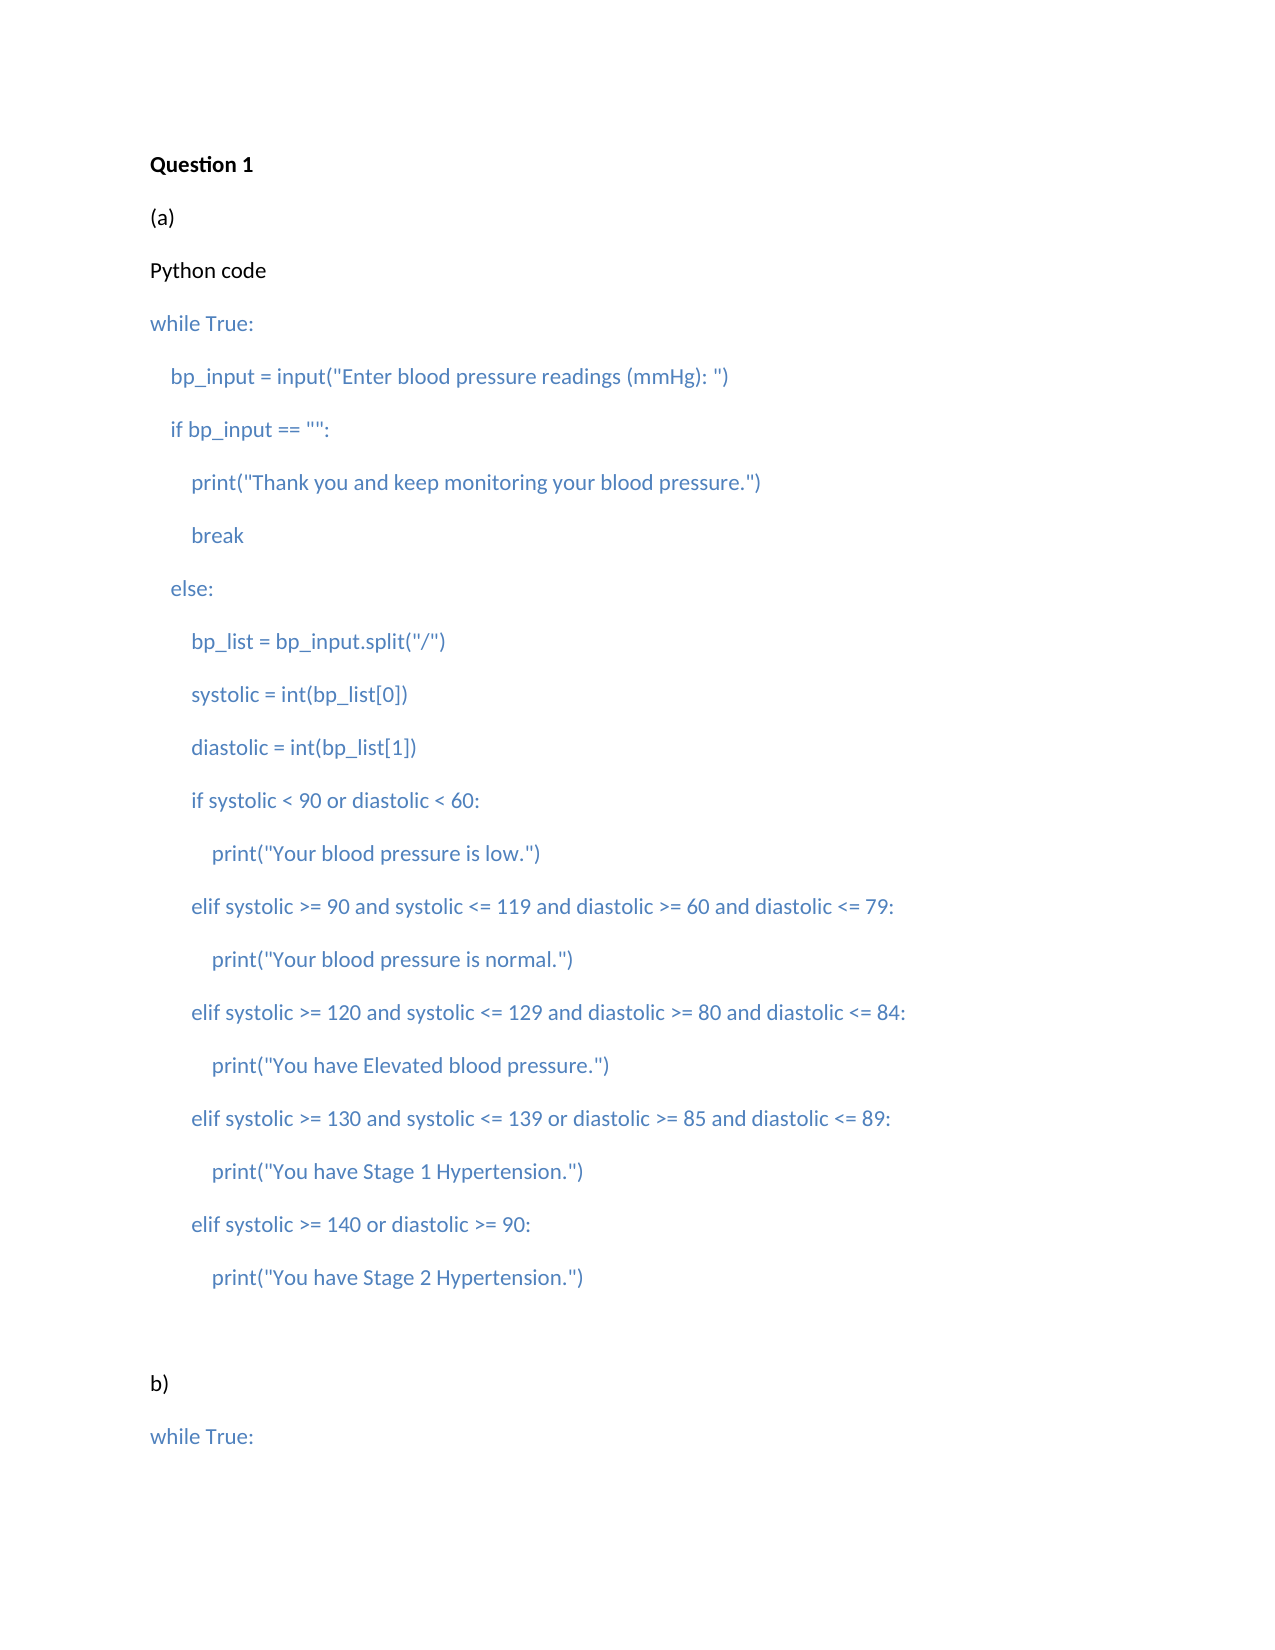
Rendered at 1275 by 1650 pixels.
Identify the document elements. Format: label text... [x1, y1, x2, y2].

text else: [150, 574, 1125, 602]
text diastolic = int(bp_list[1]) [150, 733, 1125, 761]
text elif systolic >= 90 and systolic <= 119 and diastolic >= 60 and diastolic <= 79: [150, 892, 1125, 920]
text bp_list = bp_input.split("/") [150, 627, 1125, 655]
text while True: [150, 309, 1125, 337]
text elif systolic >= 120 and systolic <= 129 and diastolic >= 80 and diastolic <= 84: [150, 998, 1125, 1026]
text print("Your blood pressure is low.") [150, 839, 1125, 867]
text elif systolic >= 130 and systolic <= 139 or diastolic >= 85 and diastolic <= 89: [150, 1104, 1125, 1132]
text (a) [150, 203, 1125, 231]
text while True: [150, 1422, 1125, 1451]
text print("You have Stage 1 Hypertension.") [150, 1157, 1125, 1185]
text if systolic < 90 or diastolic < 60: [150, 786, 1125, 814]
text break [150, 521, 1125, 549]
text bp_input = input("Enter blood pressure readings (mmHg): ") [150, 362, 1125, 390]
text Question 1 [150, 150, 1125, 178]
text print("Your blood pressure is normal.") [150, 945, 1125, 973]
text print("You have Stage 2 Hypertension.") [150, 1263, 1125, 1291]
text print("You have Elevated blood pressure.") [150, 1051, 1125, 1079]
text print("Thank you and keep monitoring your blood pressure.") [150, 468, 1125, 496]
text b) [150, 1369, 1125, 1397]
text systolic = int(bp_list[0]) [150, 680, 1125, 708]
text elif systolic >= 140 or diastolic >= 90: [150, 1210, 1125, 1238]
text if bp_input == "": [150, 415, 1125, 443]
text Python code [150, 256, 1125, 284]
